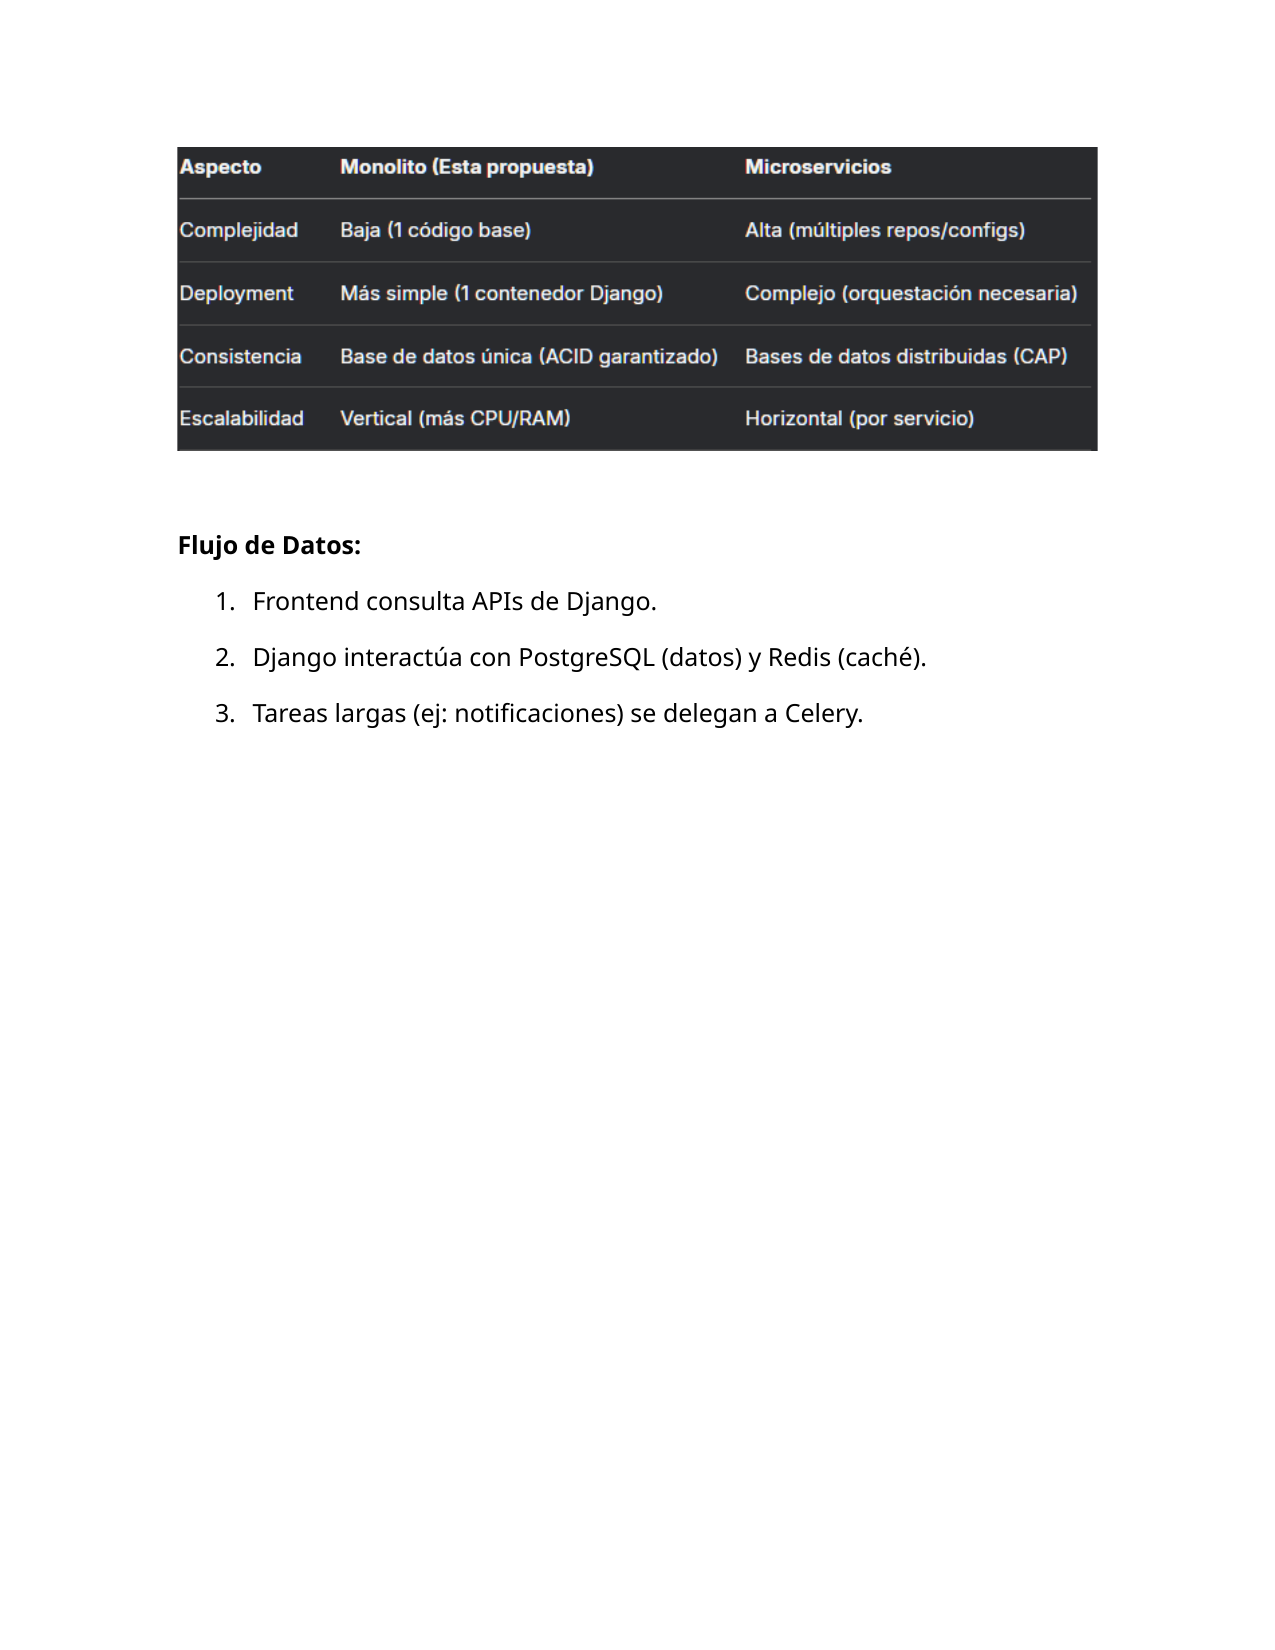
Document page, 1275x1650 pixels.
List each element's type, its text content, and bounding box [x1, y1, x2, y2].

list Frontend consulta APIs de Django. [215, 584, 1098, 618]
text Flujo de Datos: [177, 528, 1098, 562]
list Tareas largas (ej: notificaciones) se delegan a Celery. [215, 696, 1098, 729]
list Django interactúa con PostgreSQL (datos) y Redis (caché). [215, 640, 1098, 674]
picture [177, 147, 1098, 451]
